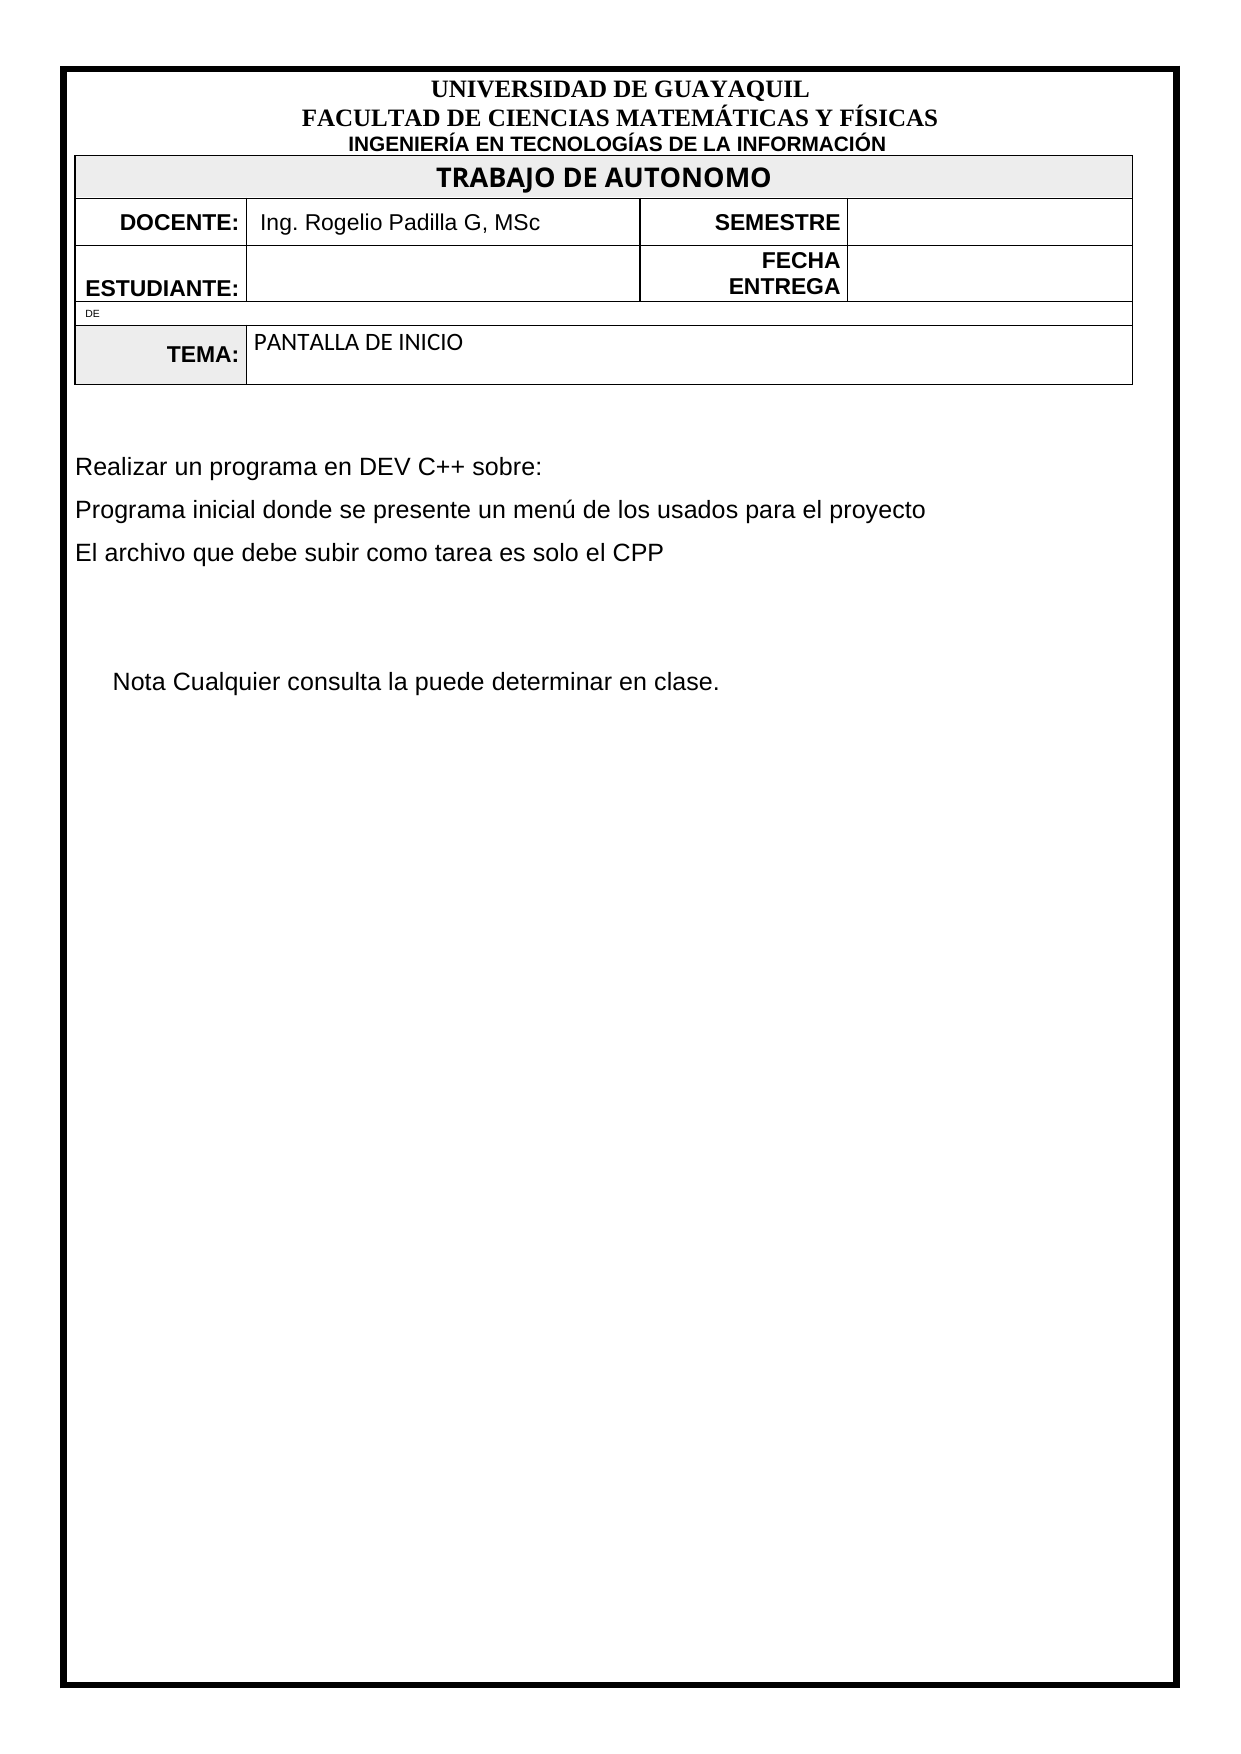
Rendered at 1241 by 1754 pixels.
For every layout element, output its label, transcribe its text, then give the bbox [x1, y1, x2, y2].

table_cell [247, 246, 639, 301]
table_cell [848, 246, 1132, 301]
table_cell Ing. Rogelio Padilla G, MSc [247, 199, 639, 245]
table_cell [848, 199, 1132, 245]
table_cell FECHA ENTREGA [641, 246, 847, 301]
table_cell SEMESTRE [641, 199, 847, 245]
text El archivo que debe subir como tarea es solo el CPP [75, 538, 1165, 567]
table_cell DE [76, 302, 1132, 324]
text Programa inicial donde se presente un menú de los usados para el proyecto [75, 495, 1165, 524]
table_cell TEMA: [76, 326, 246, 384]
table_cell ESTUDIANTE: [76, 246, 246, 301]
table_cell DOCENTE: [76, 199, 246, 245]
table_header TRABAJO DE AUTONOMO [76, 156, 1132, 197]
table_cell PANTALLA DE INICIO [247, 326, 1132, 384]
text Realizar un programa en DEV C++ sobre: [75, 452, 1165, 481]
text Nota Cualquier consulta la puede determinar en clase. [112, 667, 1165, 696]
